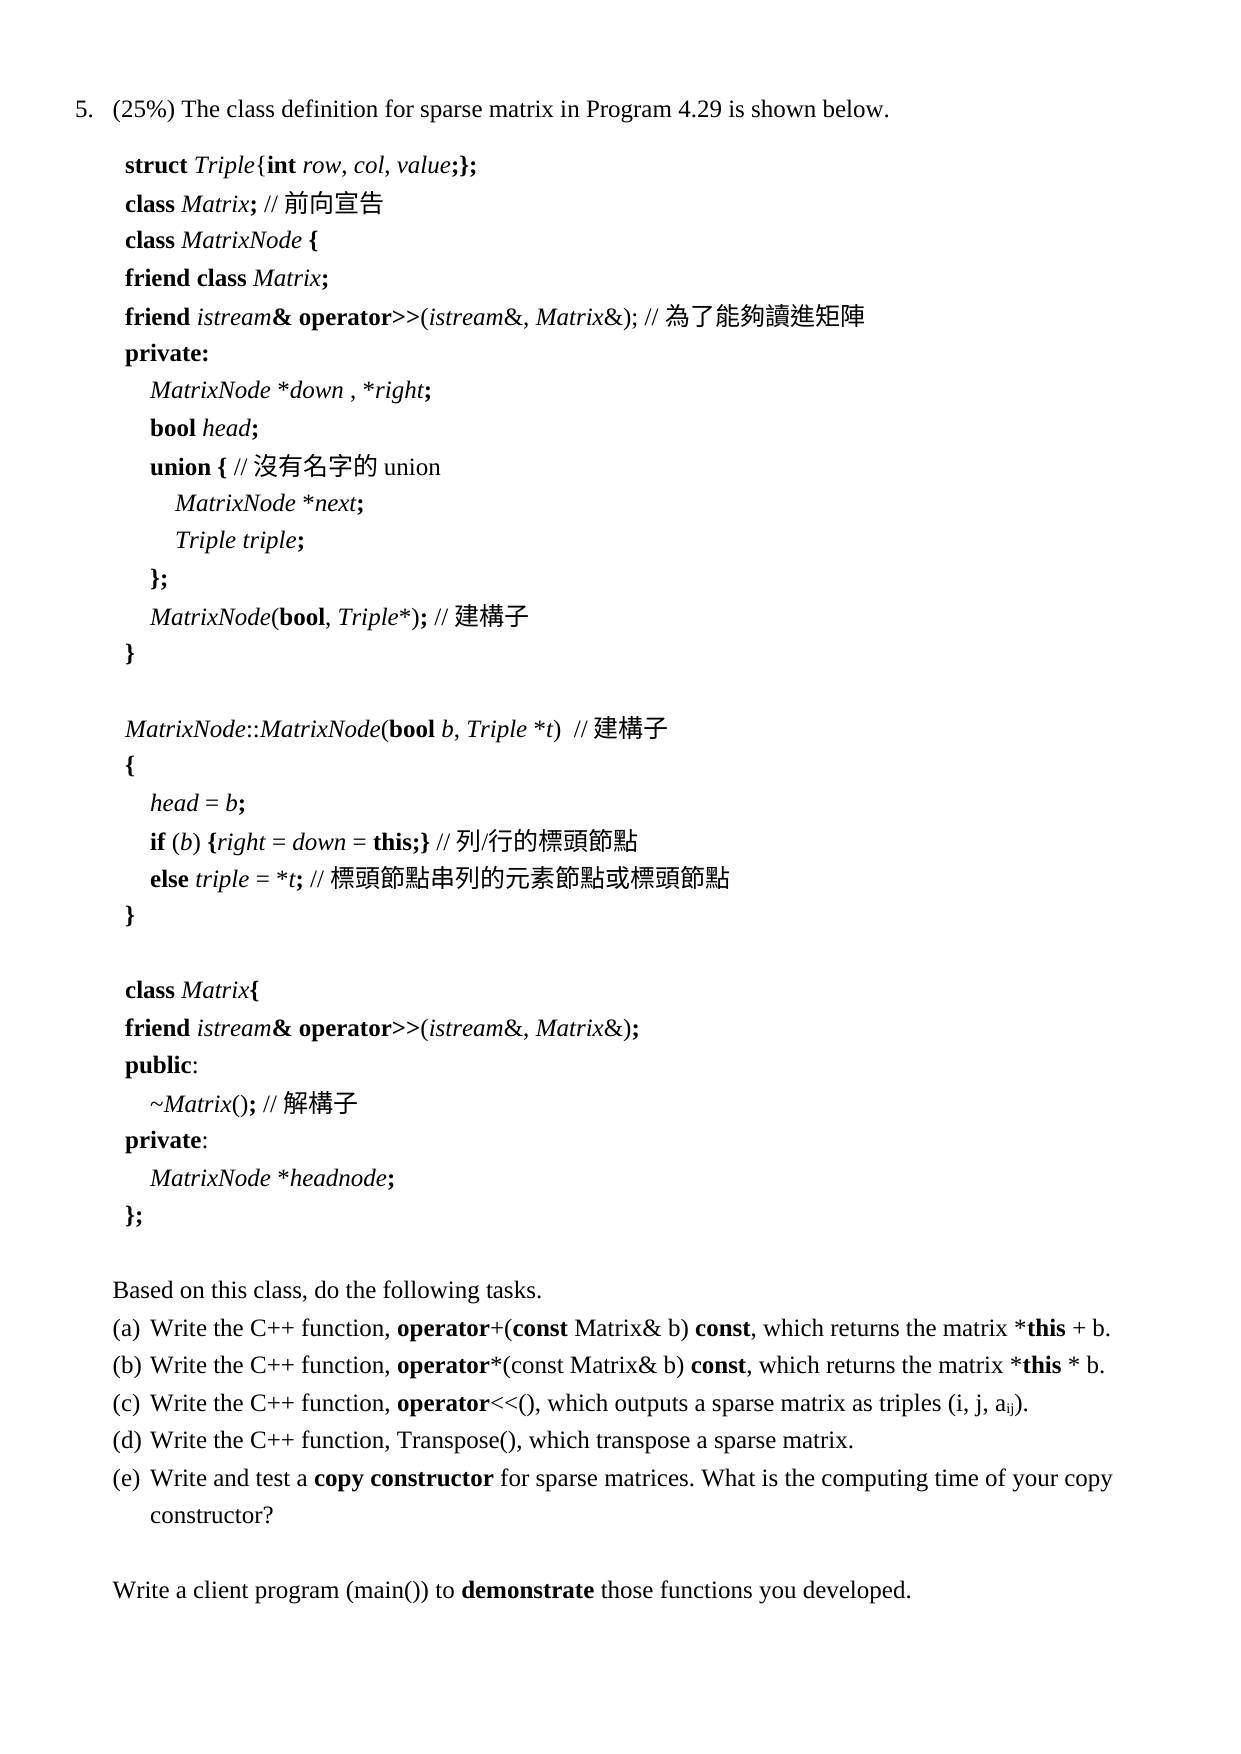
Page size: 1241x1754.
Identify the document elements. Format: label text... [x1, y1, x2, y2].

text class Matrix{ [125, 971, 1165, 1008]
text bool head; [125, 408, 1165, 446]
list Write the C++ function, operator*(const Matrix& b) const, which returns the matrix *this * b. [112, 1346, 1165, 1383]
list Write and test a copy constructor for sparse matrices. What is the computing time of your copy constructor? [112, 1458, 1165, 1533]
text struct Triple{int row, col, value;}; [125, 146, 1165, 183]
text Write a client program (main()) to demonstrate those functions you developed. [112, 1571, 1165, 1608]
text friend class Matrix; [125, 258, 1165, 296]
text private: [125, 333, 1165, 371]
text MatrixNode::MatrixNode(bool b, Triple *t) // 建構子 [125, 708, 1165, 746]
list Write the C++ function, operator+(const Matrix& b) const, which returns the matrix *this + b. [112, 1308, 1165, 1346]
text MatrixNode *down , *right; [125, 371, 1165, 408]
text public: [125, 1046, 1165, 1083]
text } [125, 896, 1165, 933]
text private: [125, 1121, 1165, 1158]
text head = b; [125, 783, 1165, 821]
text MatrixNode *next; [125, 483, 1165, 521]
text } [125, 633, 1165, 671]
text union { // 沒有名字的union [125, 446, 1165, 483]
list Based on this class, do the following tasks. [112, 1271, 1165, 1308]
text else triple = *t; // 標頭節點串列的元素節點或標頭節點 [125, 858, 1165, 896]
list Write the C++ function, operator<<(), which outputs a sparse matrix as triples (i, j, aij). [112, 1383, 1165, 1421]
text }; [125, 1196, 1165, 1233]
text ~Matrix(); // 解構子 [125, 1083, 1165, 1121]
text Triple triple; [125, 521, 1165, 558]
text class Matrix; // 前向宣告 [125, 183, 1165, 221]
text MatrixNode *headnode; [125, 1158, 1165, 1196]
text friend istream& operator>>(istream&, Matrix&); // 為了能夠讀進矩陣 [125, 296, 1165, 333]
list Write the C++ function, Transpose(), which transpose a sparse matrix. [112, 1421, 1165, 1458]
text friend istream& operator>>(istream&, Matrix&); [125, 1008, 1165, 1046]
text { [125, 746, 1165, 783]
text }; [125, 558, 1165, 596]
list (25%) The class definition for sparse matrix in Program 4.29 is shown below. [75, 89, 1165, 127]
text if (b) {right = down = this;} // 列/行的標頭節點 [125, 821, 1165, 858]
text class MatrixNode { [125, 221, 1165, 258]
text MatrixNode(bool, Triple*); // 建構子 [125, 596, 1165, 633]
